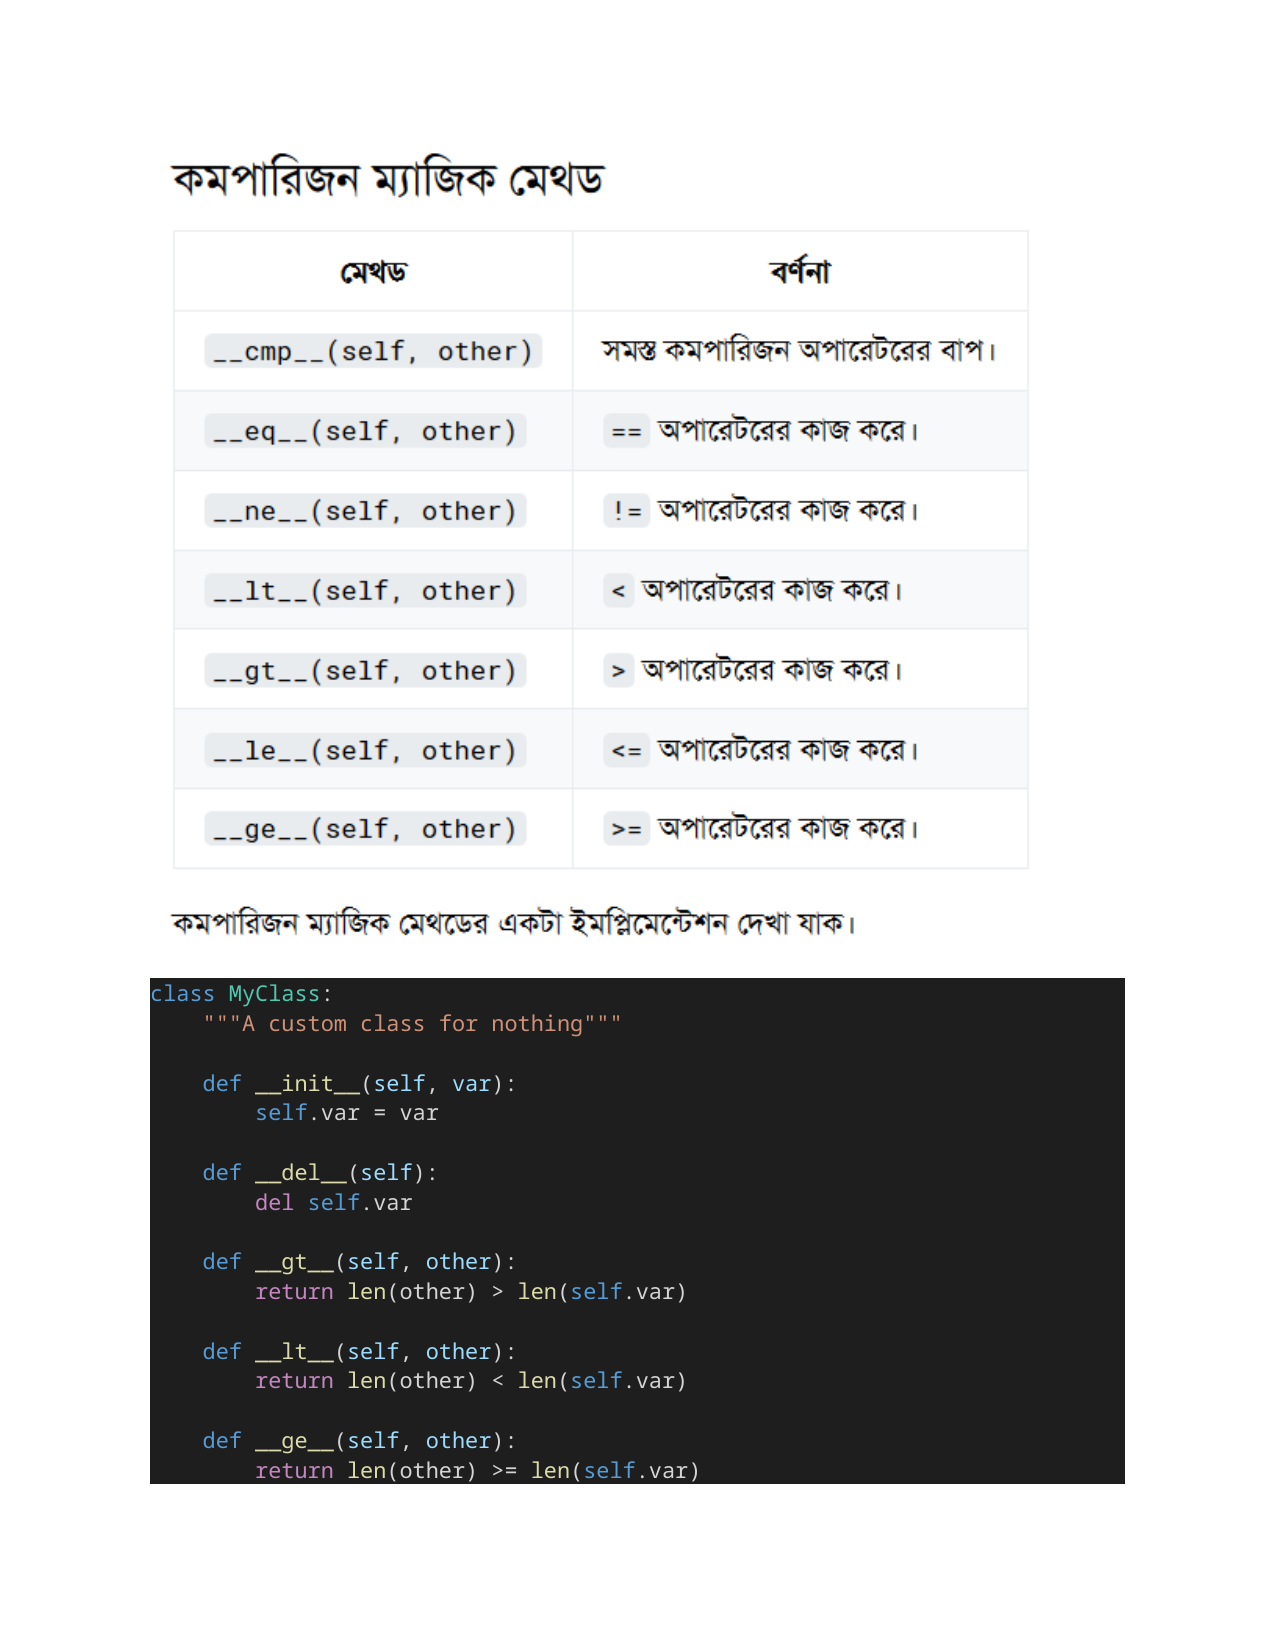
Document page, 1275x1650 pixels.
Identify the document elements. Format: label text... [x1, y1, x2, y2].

text return len(other) < len(self.var) [150, 1365, 1125, 1395]
text class MyClass: [150, 978, 1125, 1008]
text def __del__(self): [150, 1157, 1125, 1187]
text return len(other) >= len(self.var) [150, 1455, 1125, 1484]
text def __init__(self, var): [150, 1067, 1125, 1097]
text self.var = var [150, 1097, 1125, 1127]
text del self.var [150, 1187, 1125, 1216]
text def __lt__(self, other): [150, 1336, 1125, 1365]
text def __ge__(self, other): [150, 1425, 1125, 1455]
text def __gt__(self, other): [150, 1246, 1125, 1276]
text """A custom class for nothing""" [150, 1008, 1125, 1038]
text return len(other) > len(self.var) [150, 1276, 1125, 1306]
picture [150, 150, 1050, 954]
